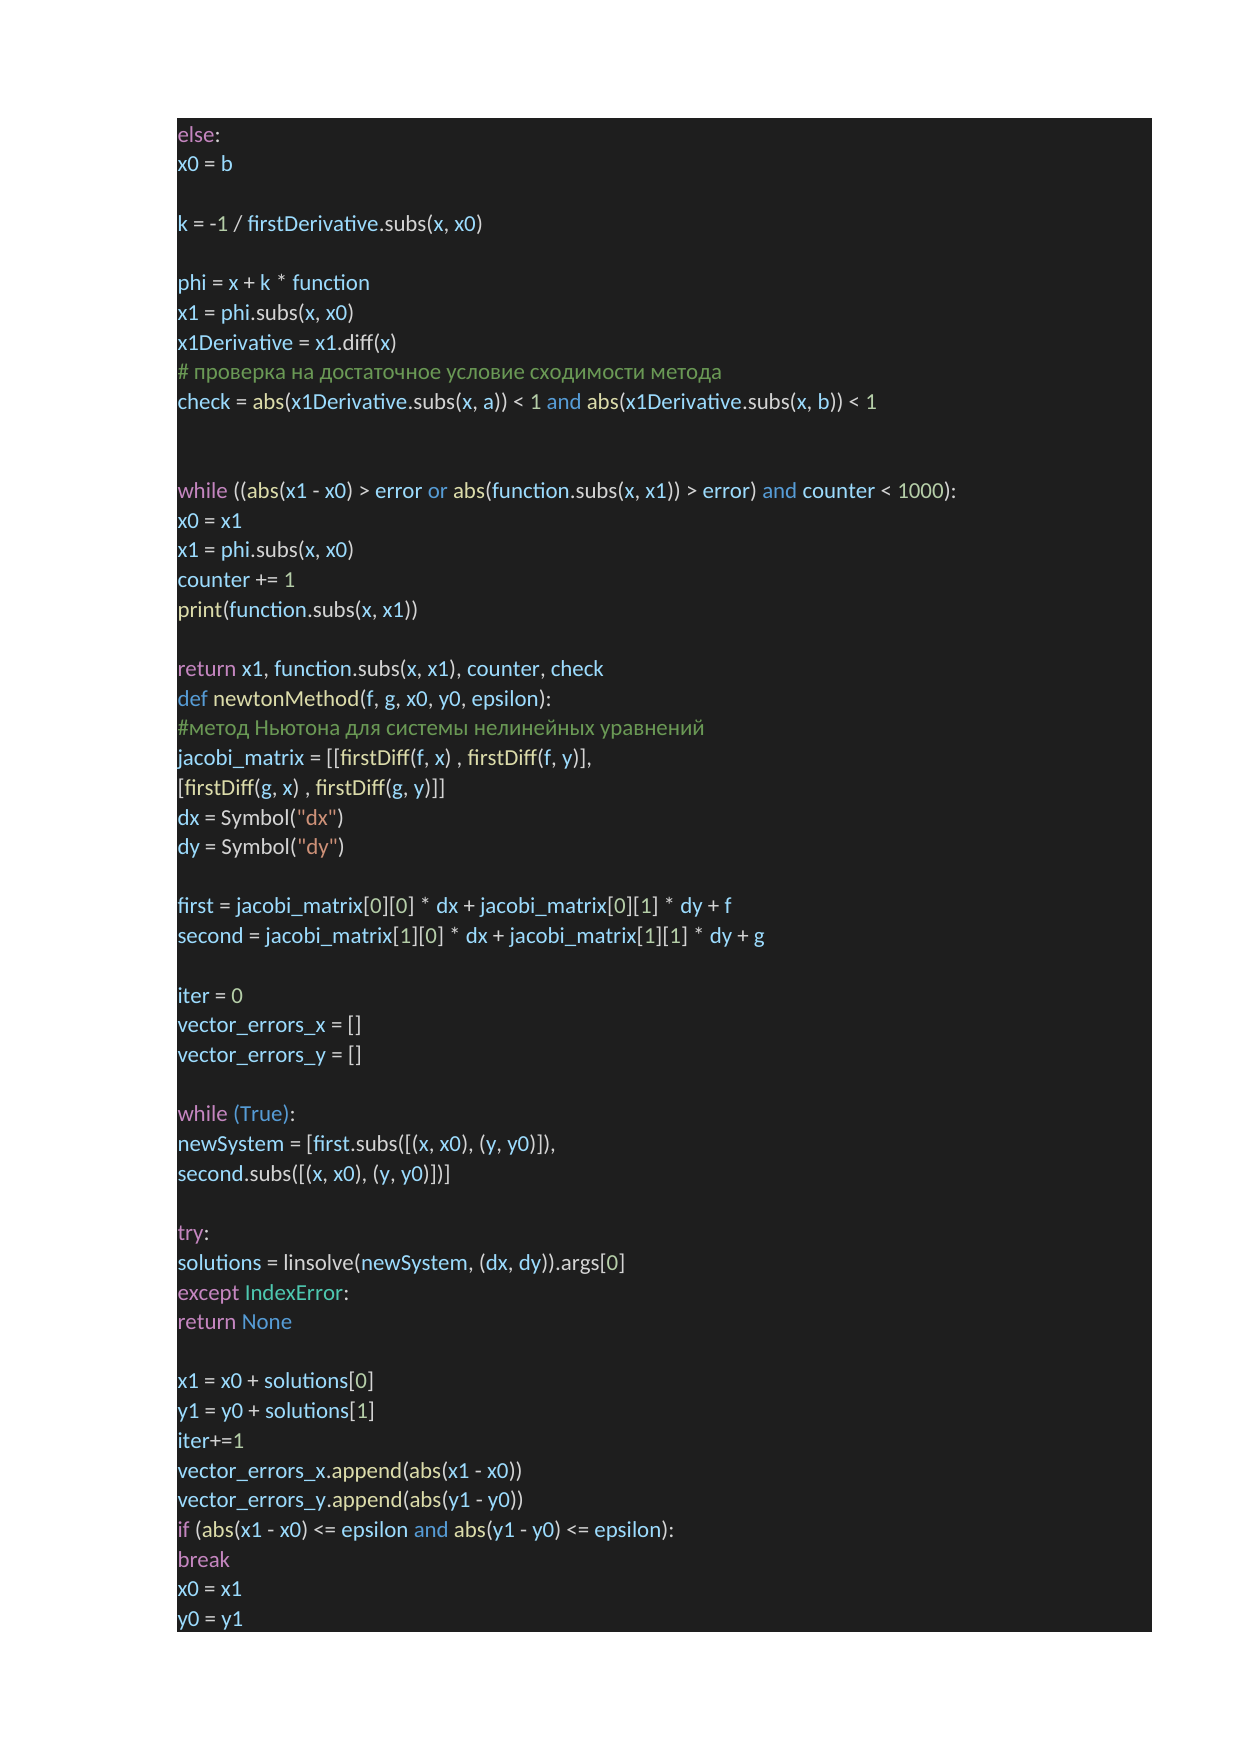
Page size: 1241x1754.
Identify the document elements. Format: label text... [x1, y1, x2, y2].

text check = abs(x1Derivative.subs(x, a)) < 1 and abs(x1Derivative.subs(x, b)) < 1 [177, 385, 1152, 415]
text except IndexError: [177, 1276, 1152, 1306]
text x1 = x0 + solutions[0] [177, 1365, 1152, 1395]
text while ((abs(x1 - x0) > error or abs(function.subs(x, x1)) > error) and counter < 1000): [177, 474, 1152, 504]
text phi = x + k * function [177, 267, 1152, 296]
text return None [177, 1306, 1152, 1335]
text break [177, 1543, 1152, 1573]
text iter+=1 [177, 1424, 1152, 1454]
text second.subs([(x, x0), (y, y0)])] [177, 1157, 1152, 1187]
text dy = Symbol("dy") [177, 831, 1152, 860]
text x1 = phi.subs(x, x0) [177, 534, 1152, 563]
text # проверка на достаточное условие сходимости метода [177, 356, 1152, 385]
text #метод Ньютона для системы нелинейных уравнений [177, 712, 1152, 742]
text if (abs(x1 - x0) <= epsilon and abs(y1 - y0) <= epsilon): [177, 1513, 1152, 1543]
text try: [177, 1217, 1152, 1246]
text solutions = linsolve(newSystem, (dx, dy)).args[0] [177, 1246, 1152, 1276]
text y0 = y1 [177, 1602, 1152, 1632]
text iter = 0 [177, 979, 1152, 1009]
text x1 = phi.subs(x, x0) [177, 296, 1152, 326]
text x1Derivative = x1.diff(x) [177, 326, 1152, 356]
text vector_errors_y = [] [177, 1038, 1152, 1068]
text x0 = x1 [177, 1573, 1152, 1602]
text newSystem = [first.subs([(x, x0), (y, y0)]), [177, 1127, 1152, 1157]
text x0 = b [177, 148, 1152, 177]
text k = -1 / firstDerivative.subs(x, x0) [177, 207, 1152, 237]
text y1 = y0 + solutions[1] [177, 1395, 1152, 1424]
text jacobi_matrix = [[firstDiff(f, x) , firstDiff(f, y)], [177, 742, 1152, 771]
text else: [177, 118, 1152, 148]
text def newtonMethod(f, g, x0, y0, epsilon): [177, 682, 1152, 712]
text second = jacobi_matrix[1][0] * dx + jacobi_matrix[1][1] * dy + g [177, 920, 1152, 949]
text dx = Symbol("dx") [177, 801, 1152, 831]
text vector_errors_x = [] [177, 1009, 1152, 1038]
text x0 = x1 [177, 504, 1152, 534]
text return x1, function.subs(x, x1), counter, check [177, 652, 1152, 682]
text while (True): [177, 1098, 1152, 1127]
text first = jacobi_matrix[0][0] * dx + jacobi_matrix[0][1] * dy + f [177, 890, 1152, 920]
text print(function.subs(x, x1)) [177, 593, 1152, 623]
text [firstDiff(g, x) , firstDiff(g, y)]] [177, 771, 1152, 801]
text counter += 1 [177, 563, 1152, 593]
text vector_errors_x.append(abs(x1 - x0)) [177, 1454, 1152, 1484]
text vector_errors_y.append(abs(y1 - y0)) [177, 1484, 1152, 1513]
